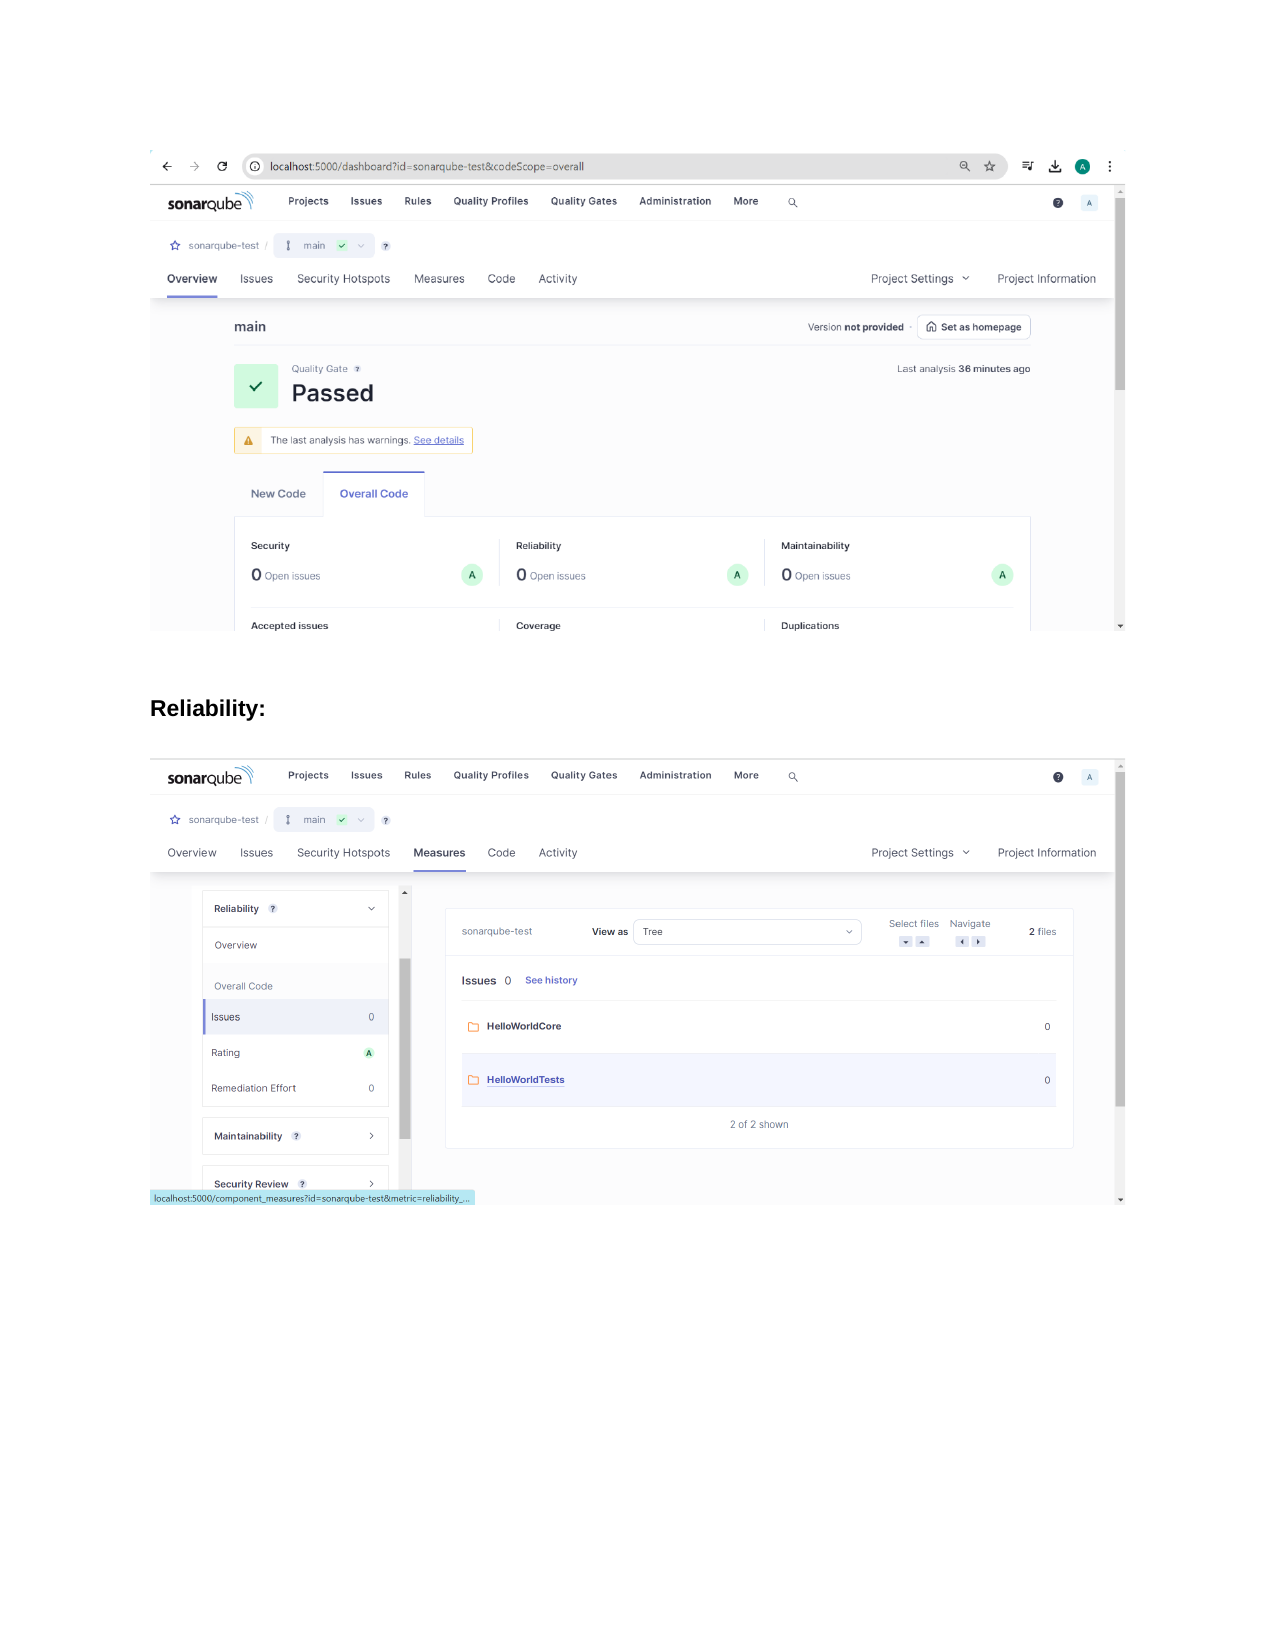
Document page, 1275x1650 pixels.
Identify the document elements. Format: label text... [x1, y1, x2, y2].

picture [150, 150, 1125, 631]
text Reliability: [150, 694, 1125, 721]
picture [150, 755, 1125, 1205]
